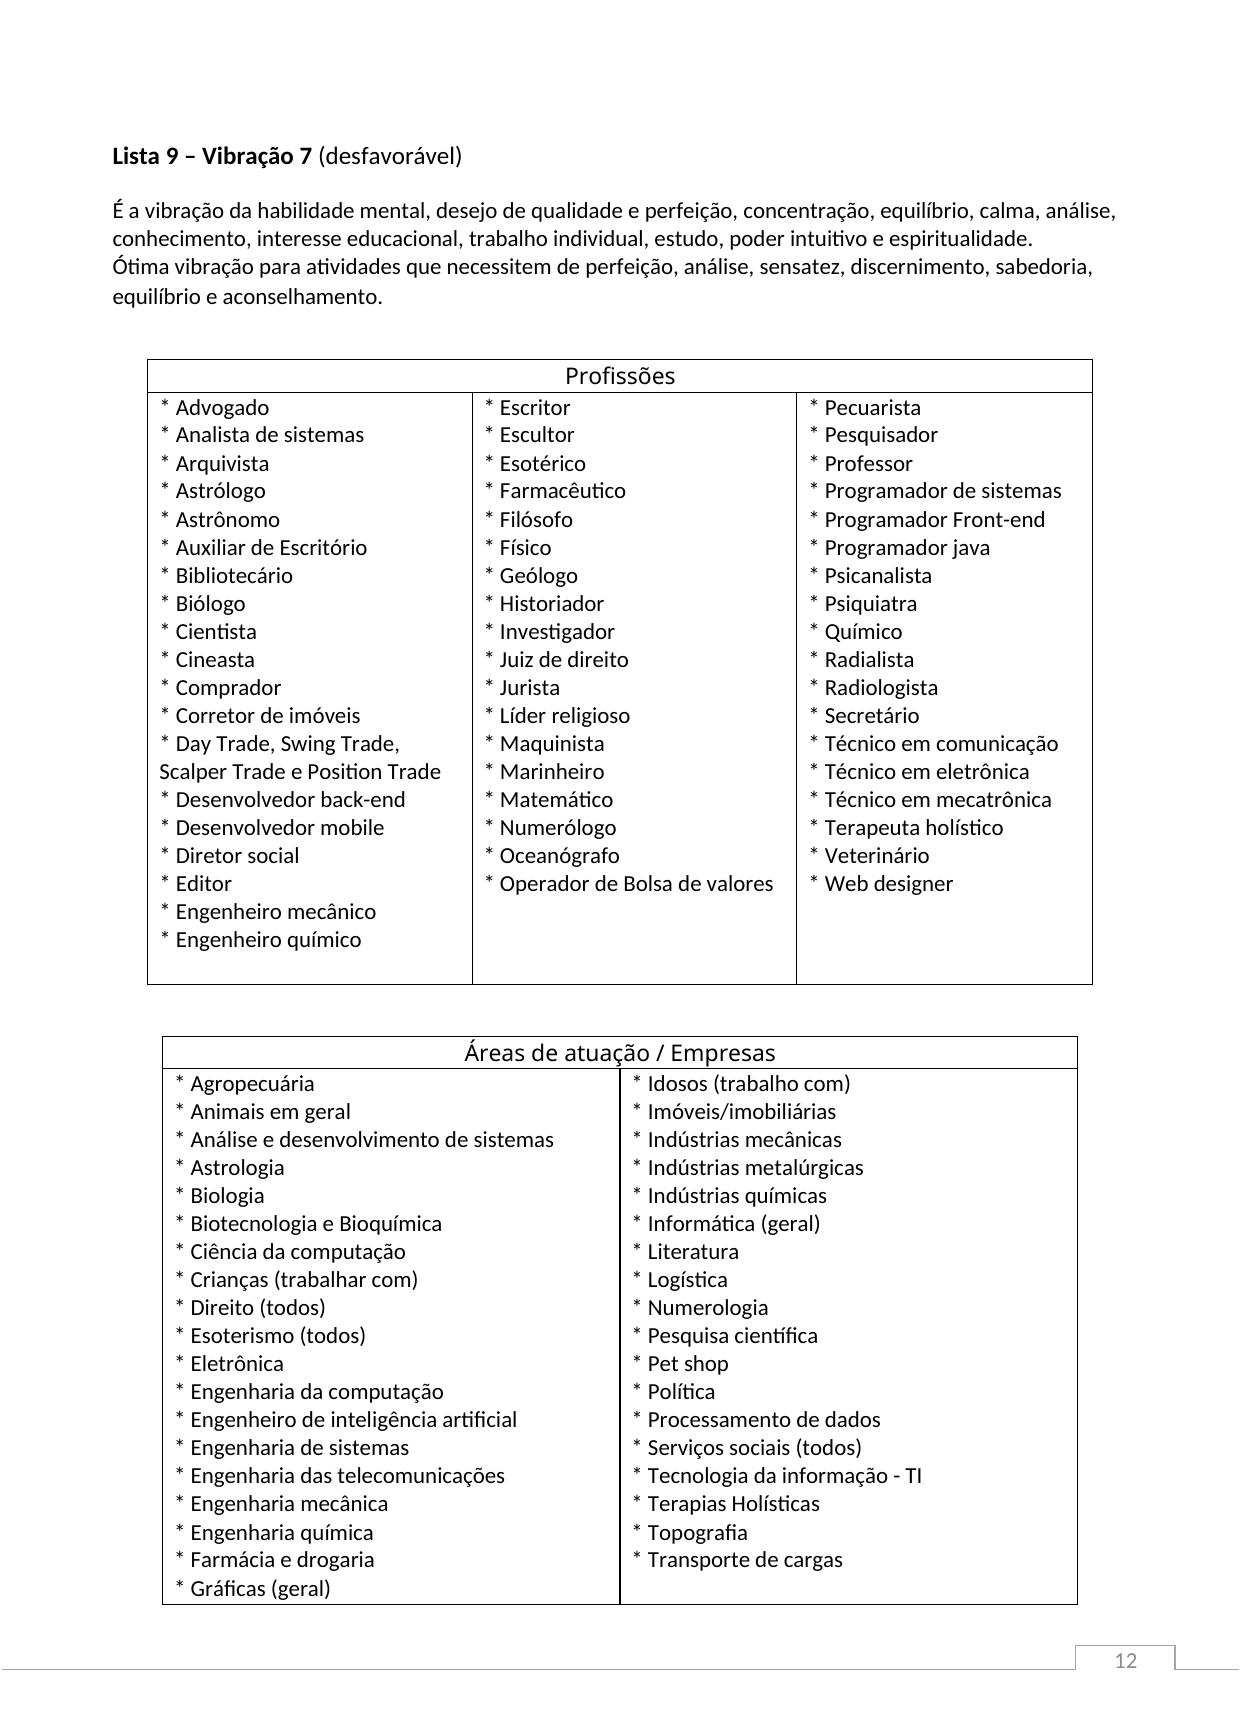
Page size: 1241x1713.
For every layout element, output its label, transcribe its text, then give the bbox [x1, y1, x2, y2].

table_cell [621, 1069, 1077, 1604]
text É a vibração da habilidade mental, desejo de qualidade e perfeição, concentração, equilíbrio, calma, análise, conhecimento, interesse educacional, trabalho individual, estudo, poder intuitivo e espiritualidade. Ótima vibração para atividades que necessitem de perfeição, análise, sensatez, discernimento, sabedoria, equilíbrio e aconselhamento. [112, 196, 1128, 338]
table_cell * Escritor * Escultor * Esotérico * Farmacêutico * Filósofo * Físico * Geólogo * Historiador * Investigador * Juiz de direito * Jurista * Líder religioso * Maquinista * Marinheiro * Matemático * Numerólogo * Oceanógrafo * Operador de Bolsa de valores [473, 393, 796, 983]
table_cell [163, 1069, 619, 1604]
table_cell * Advogado * Analista de sistemas * Arquivista * Astrólogo * Astrônomo * Auxiliar de Escritório * Bibliotecário * Biólogo * Cientista * Cineasta * Comprador * Corretor de imóveis * Day Trade, Swing Trade, Scalper Trade e Position Trade * Desenvolvedor back-end * Desenvolvedor mobile * Diretor social * Editor * Engenheiro mecânico * Engenheiro químico [148, 393, 472, 983]
table_header Áreas de atuação / Empresas [163, 1037, 1077, 1068]
table_cell * Pecuarista * Pesquisador * Professor * Programador de sistemas * Programador Front-end * Programador java * Psicanalista * Psiquiatra * Químico * Radialista * Radiologista * Secretário * Técnico em comunicação * Técnico em eletrônica * Técnico em mecatrônica * Terapeuta holístico * Veterinário * Web designer [797, 393, 1092, 983]
text Lista 9 – Vibração 7 (desfavorável) [112, 140, 1128, 171]
table_header Profissões [148, 360, 1092, 392]
